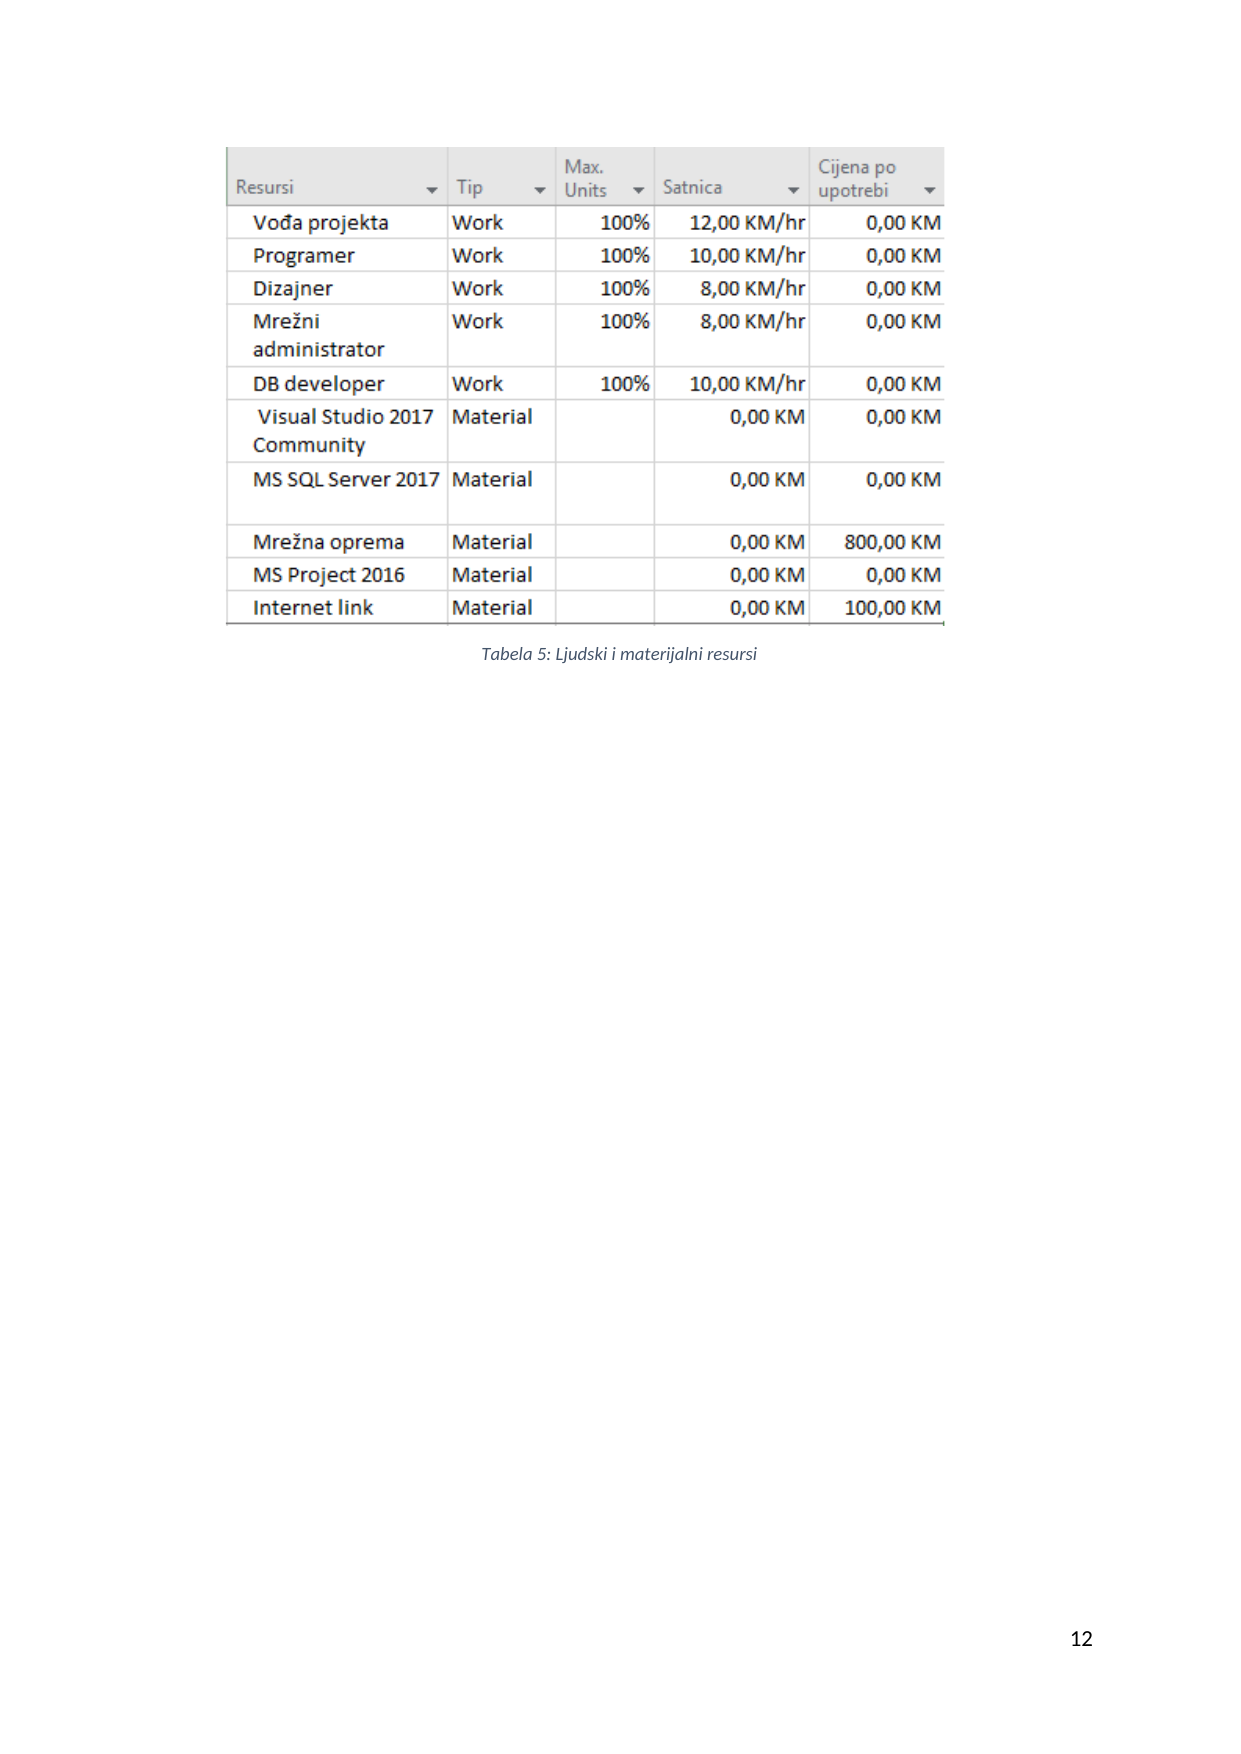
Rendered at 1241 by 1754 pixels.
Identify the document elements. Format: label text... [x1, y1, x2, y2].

picture [225, 147, 945, 626]
